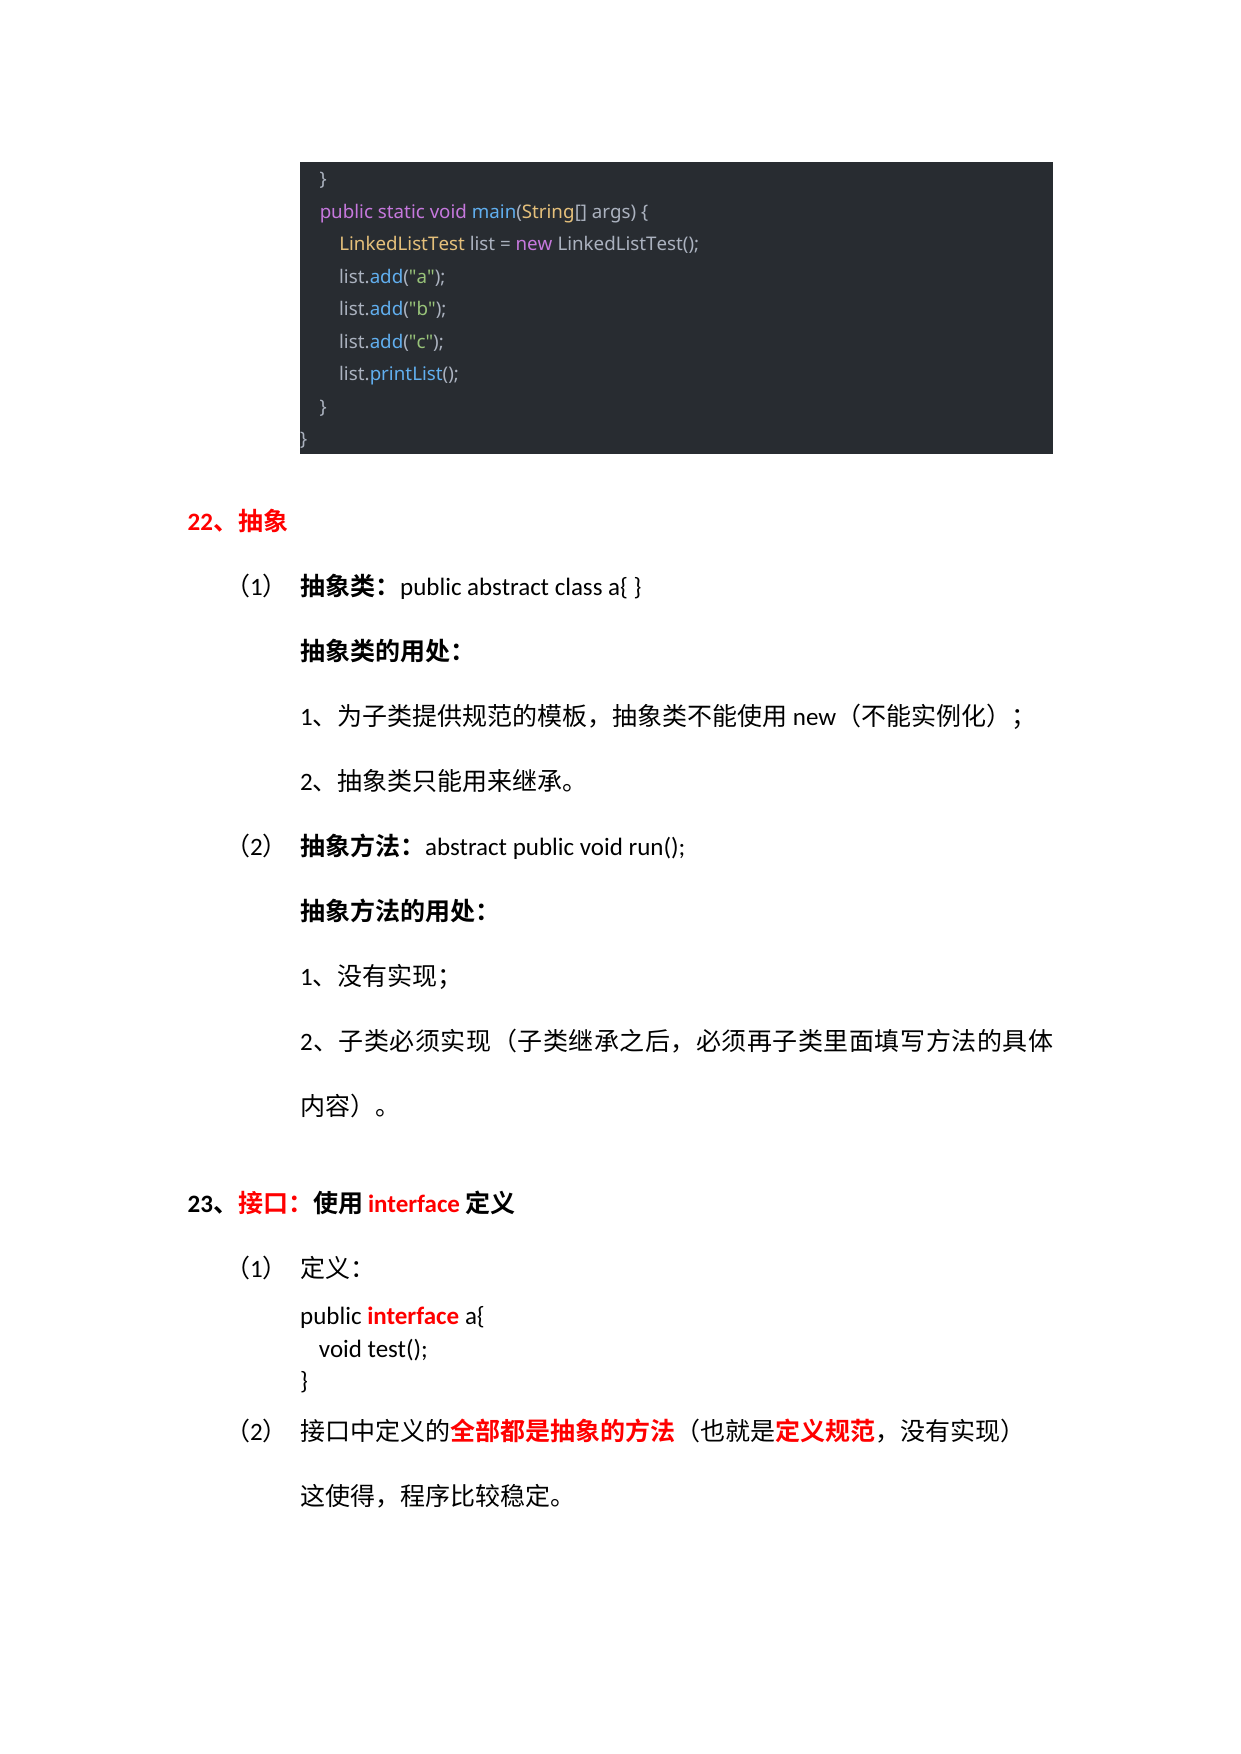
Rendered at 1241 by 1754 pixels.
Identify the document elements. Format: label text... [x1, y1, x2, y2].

list 接口中定义的全部都是抽象的方法（也就是定义规范，没有实现） [225, 1397, 1053, 1462]
list 这使得，程序比较稳定。 [300, 1462, 1053, 1527]
list 抽象类的用处： [300, 617, 1053, 682]
list 抽象 [187, 487, 1053, 552]
list } [300, 1364, 1053, 1397]
list 接口：使用interface定义 [187, 1169, 1053, 1234]
list void test(); [300, 1332, 1053, 1364]
list 抽象类：public abstract class a{ } [225, 552, 1053, 617]
list 定义： [225, 1234, 1053, 1299]
list 为子类提供规范的模板，抽象类不能使用new（不能实例化）； [300, 682, 1053, 747]
list 1、没有实现； [300, 942, 1053, 1007]
list 抽象方法的用处： [300, 877, 1053, 942]
list 抽象类只能用来继承。 [300, 747, 1053, 812]
list public interface a{ [300, 1299, 1053, 1332]
list 抽象方法：abstract public void run(); [225, 812, 1053, 877]
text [300, 162, 1053, 454]
list 2、子类必须实现（子类继承之后，必须再子类里面填写方法的具体内容）。 [300, 1007, 1053, 1137]
